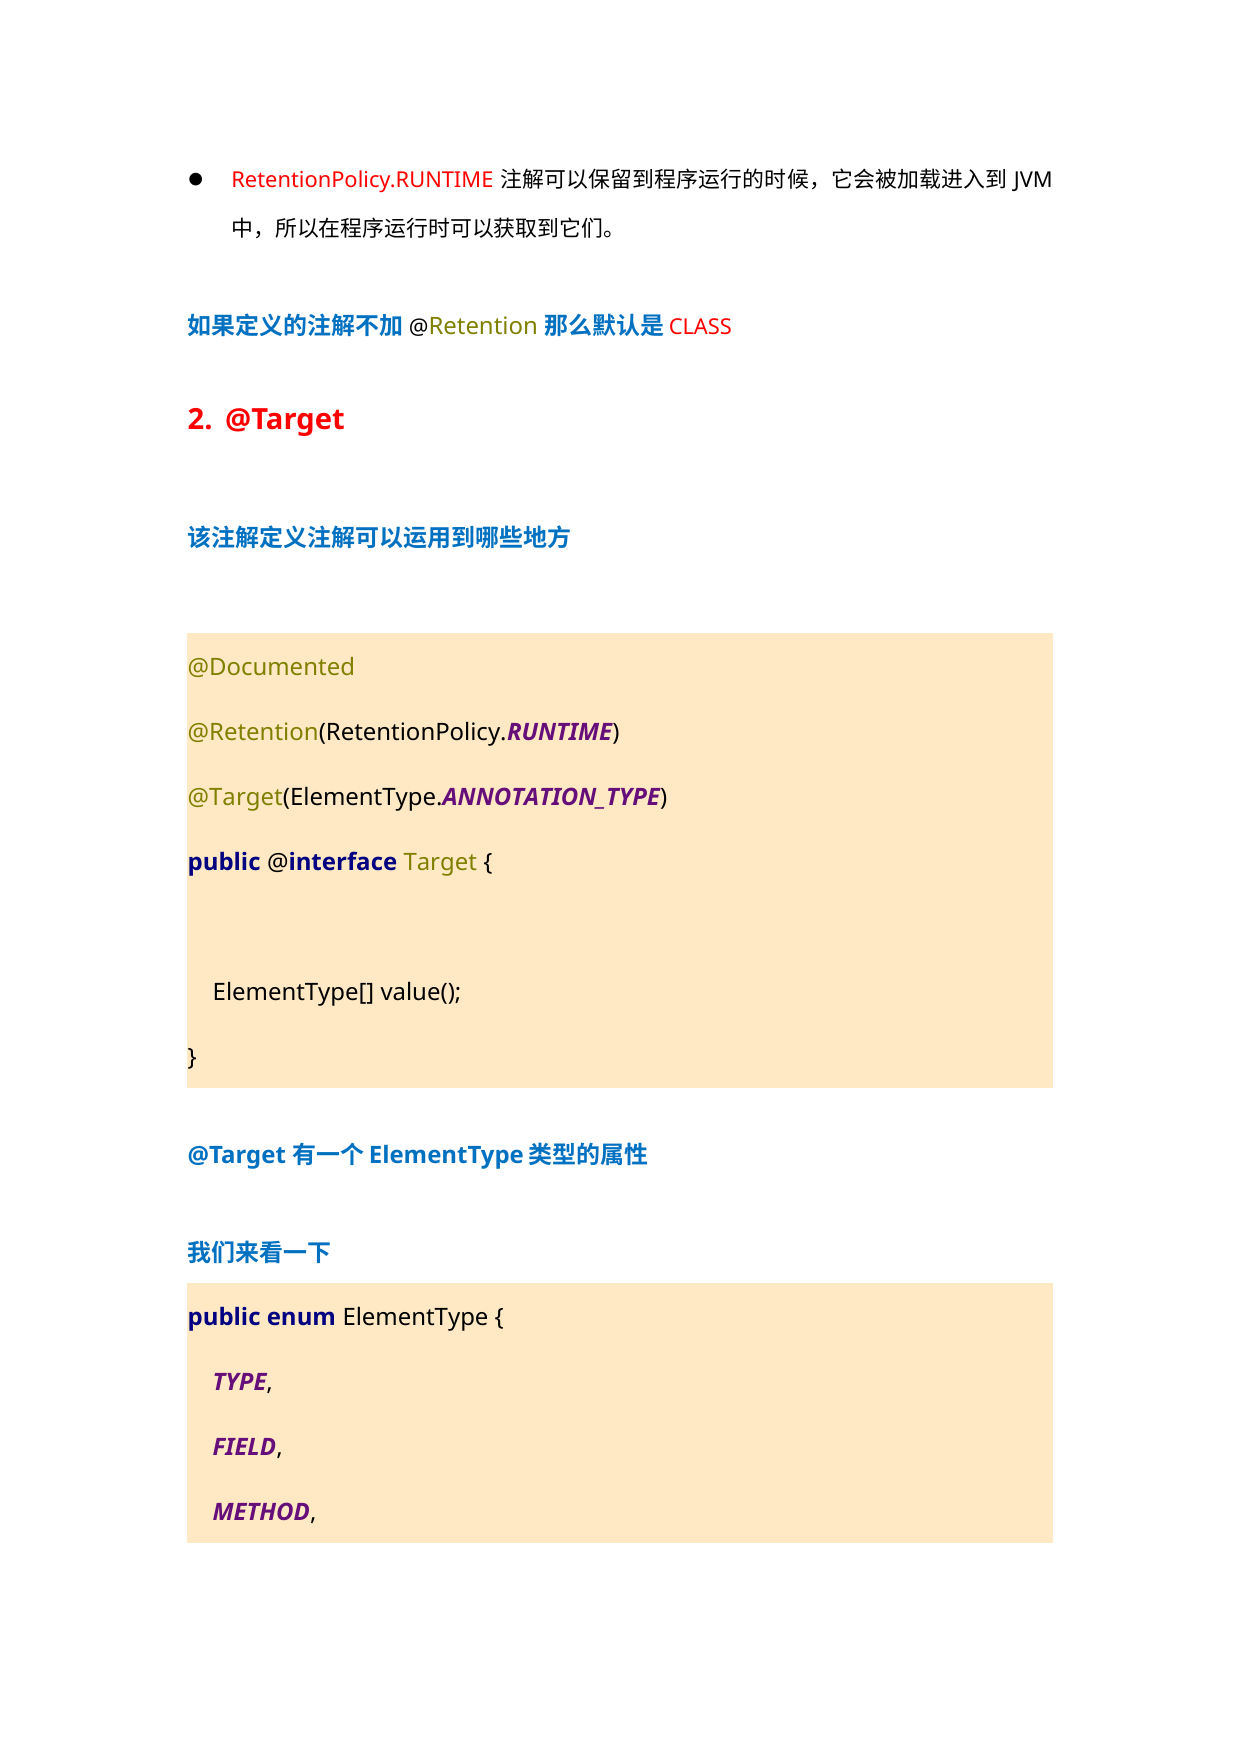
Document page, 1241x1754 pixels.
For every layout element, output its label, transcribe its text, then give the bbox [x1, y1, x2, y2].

text 该注解定义注解可以运用到哪些地方 [187, 503, 1053, 568]
text @Target 有一个ElementType类型的属性 [187, 1121, 1053, 1186]
text @Documented @Retention(RetentionPolicy.RUNTIME) @Target(ElementType.ANNOTATION_TYPE) public @interface Target { ElementType[] value(); } [187, 633, 1053, 1088]
text 如果定义的注解不加 @Retention 那么默认是CLASS [187, 292, 1053, 357]
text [187, 1283, 1053, 1543]
list RetentionPolicy.RUNTIME 注解可以保留到程序运行的时候，它会被加载进入到 JVM 中，所以在程序运行时可以获取到它们。 [187, 162, 1053, 243]
text 我们来看一下 [187, 1218, 1053, 1283]
subtitle @Target [187, 386, 1053, 451]
